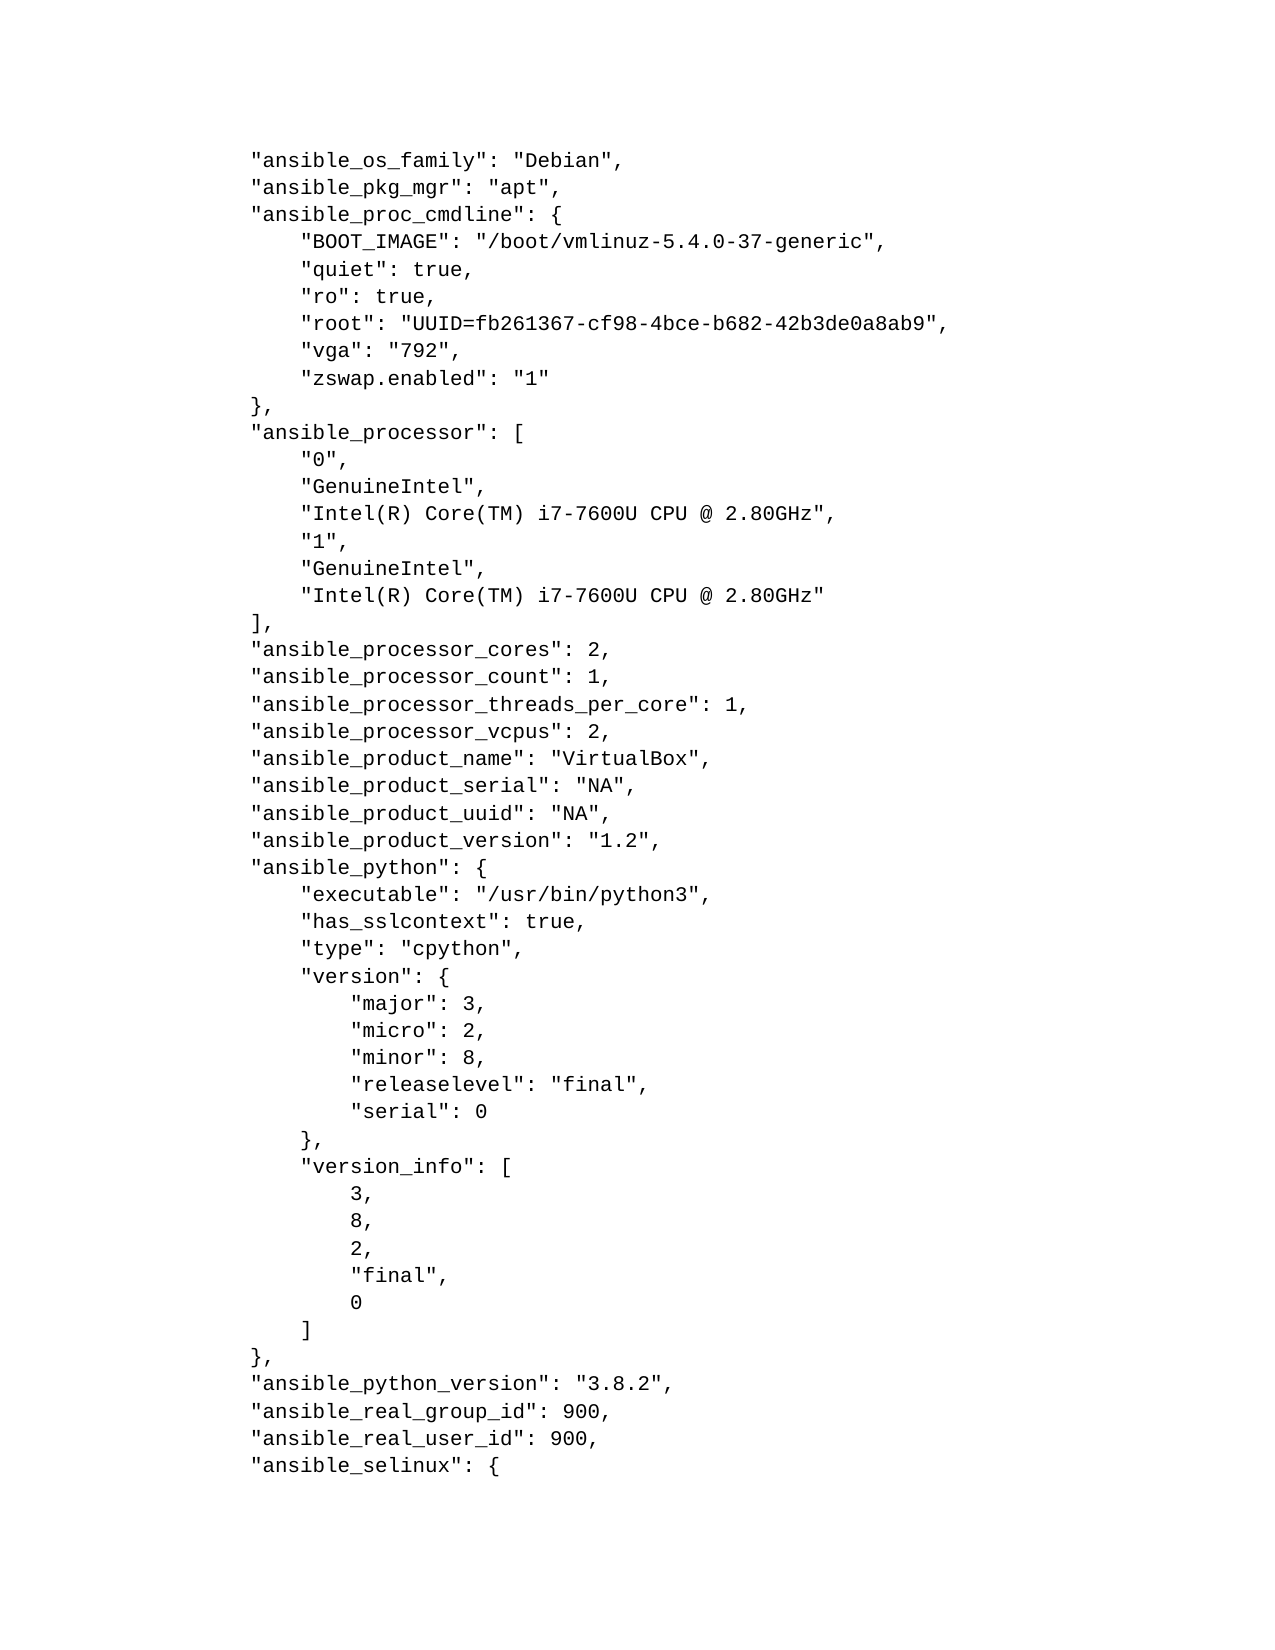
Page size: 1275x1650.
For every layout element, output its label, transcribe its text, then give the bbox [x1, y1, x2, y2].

text "serial": 0 [150, 1102, 1125, 1125]
text "version": { [150, 966, 1125, 989]
text "has_sslcontext": true, [150, 911, 1125, 935]
text "final", [150, 1265, 1125, 1288]
text "type": "cpython", [150, 938, 1125, 962]
text "zswap.enabled": "1" [150, 367, 1125, 391]
text "root": "UUID=fb261367-cf98-4bce-b682-42b3de0a8ab9", [150, 313, 1125, 337]
text }, [150, 395, 1125, 418]
text "ansible_python": { [150, 857, 1125, 881]
text "releaselevel": "final", [150, 1074, 1125, 1098]
text "ansible_processor_count": 1, [150, 667, 1125, 690]
text "ansible_processor_threads_per_core": 1, [150, 694, 1125, 717]
text ], [150, 612, 1125, 636]
text "quiet": true, [150, 259, 1125, 282]
text "ansible_product_version": "1.2", [150, 830, 1125, 853]
text "ansible_product_name": "VirtualBox", [150, 748, 1125, 772]
text "Intel(R) Core(TM) i7-7600U CPU @ 2.80GHz", [150, 503, 1125, 527]
text "ansible_real_group_id": 900, [150, 1401, 1125, 1424]
text "ansible_pkg_mgr": "apt", [150, 177, 1125, 201]
text "version_info": [ [150, 1156, 1125, 1179]
text "0", [150, 449, 1125, 473]
text "ansible_product_uuid": "NA", [150, 802, 1125, 826]
text "Intel(R) Core(TM) i7-7600U CPU @ 2.80GHz" [150, 585, 1125, 609]
text "ansible_os_family": "Debian", [150, 150, 1125, 174]
text "ansible_processor_cores": 2, [150, 639, 1125, 663]
text 3, [150, 1183, 1125, 1207]
text 0 [150, 1292, 1125, 1316]
text "ansible_processor_vcpus": 2, [150, 721, 1125, 744]
text "ansible_product_serial": "NA", [150, 775, 1125, 799]
text "ro": true, [150, 286, 1125, 309]
text ] [150, 1319, 1125, 1343]
text "vga": "792", [150, 340, 1125, 364]
text 2, [150, 1237, 1125, 1261]
text "ansible_real_user_id": 900, [150, 1428, 1125, 1451]
text 8, [150, 1210, 1125, 1234]
text "GenuineIntel", [150, 476, 1125, 500]
text "1", [150, 531, 1125, 554]
text "GenuineIntel", [150, 558, 1125, 581]
text "ansible_proc_cmdline": { [150, 204, 1125, 228]
text "BOOT_IMAGE": "/boot/vmlinuz-5.4.0-37-generic", [150, 232, 1125, 255]
text "major": 3, [150, 993, 1125, 1016]
text "ansible_python_version": "3.8.2", [150, 1373, 1125, 1397]
text "ansible_selinux": { [150, 1455, 1125, 1479]
text }, [150, 1346, 1125, 1370]
text "minor": 8, [150, 1047, 1125, 1071]
text "micro": 2, [150, 1020, 1125, 1044]
text "ansible_processor": [ [150, 422, 1125, 446]
text }, [150, 1129, 1125, 1152]
text "executable": "/usr/bin/python3", [150, 884, 1125, 908]
